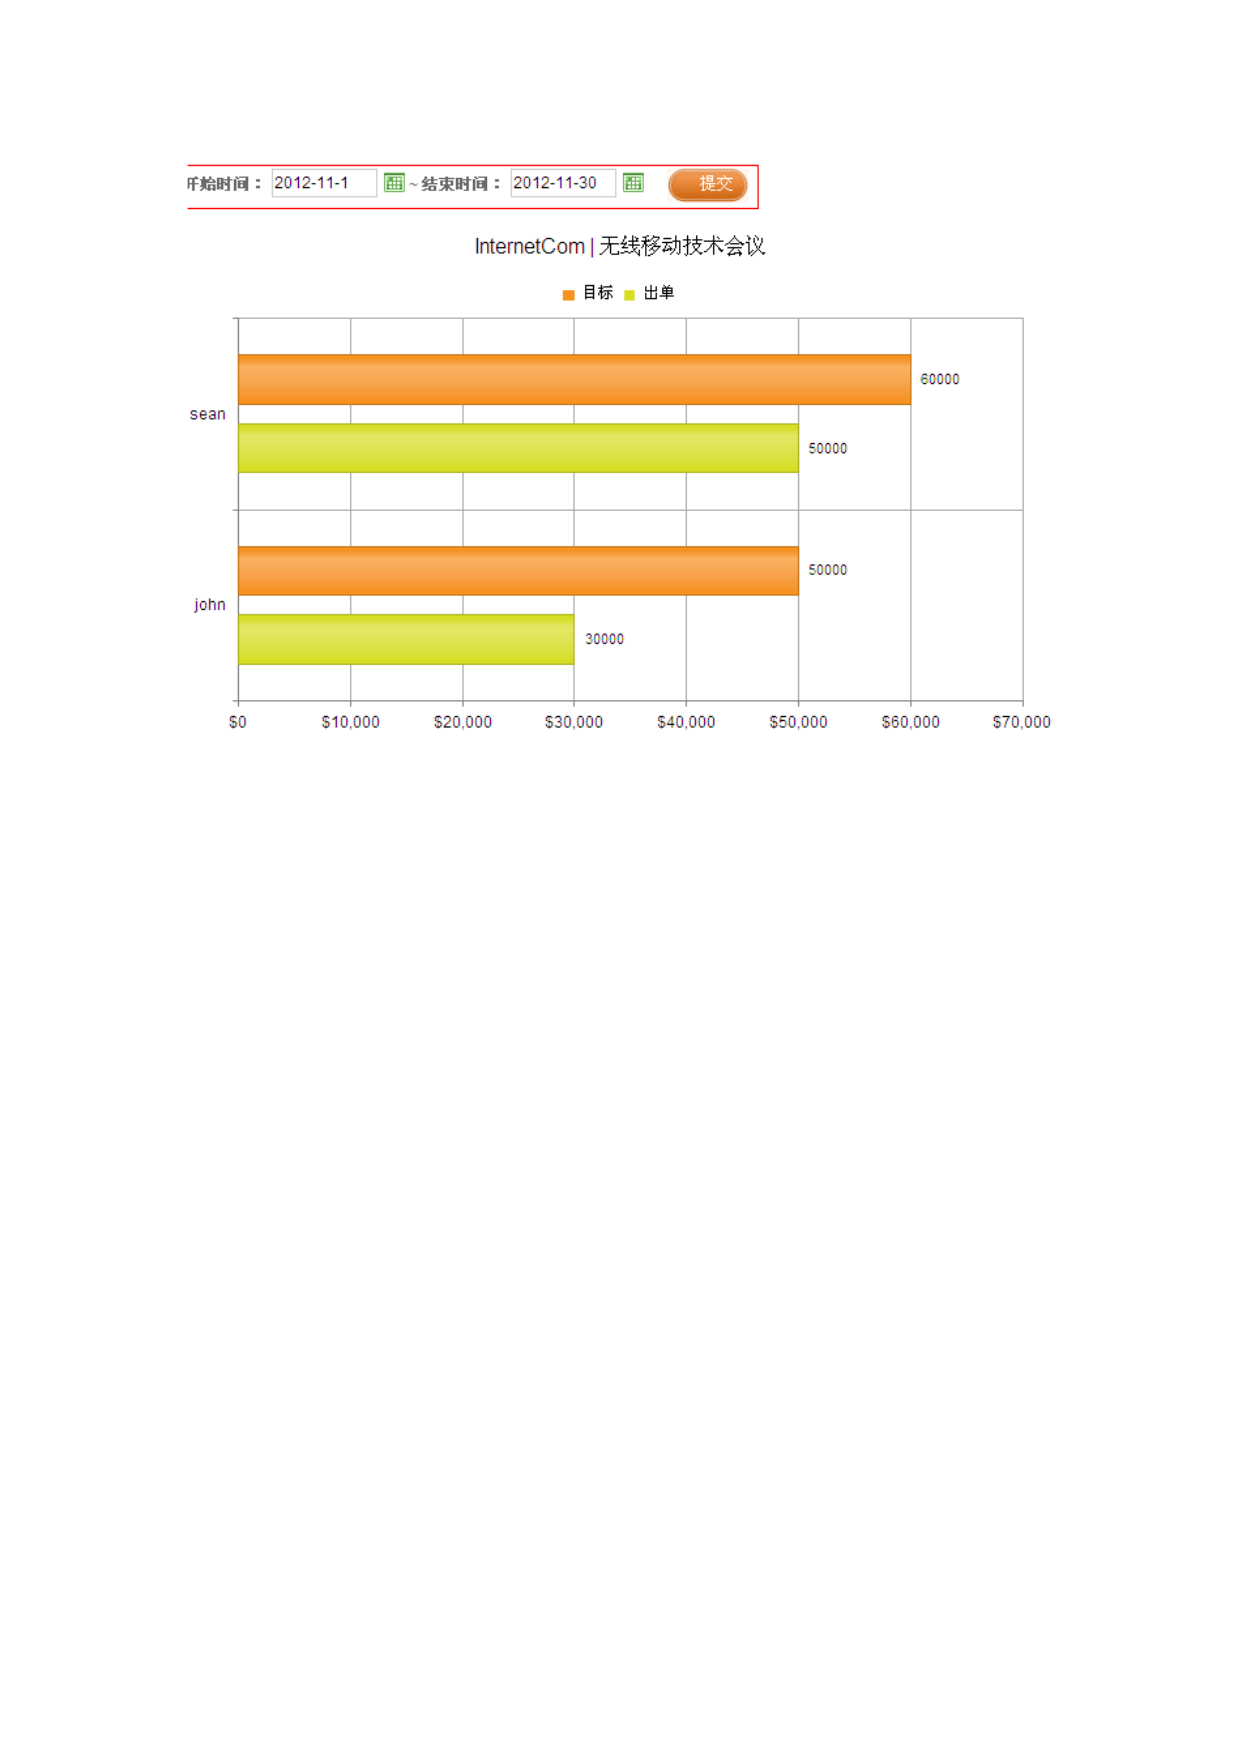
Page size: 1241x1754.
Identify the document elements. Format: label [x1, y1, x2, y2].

picture [187, 162, 1054, 733]
